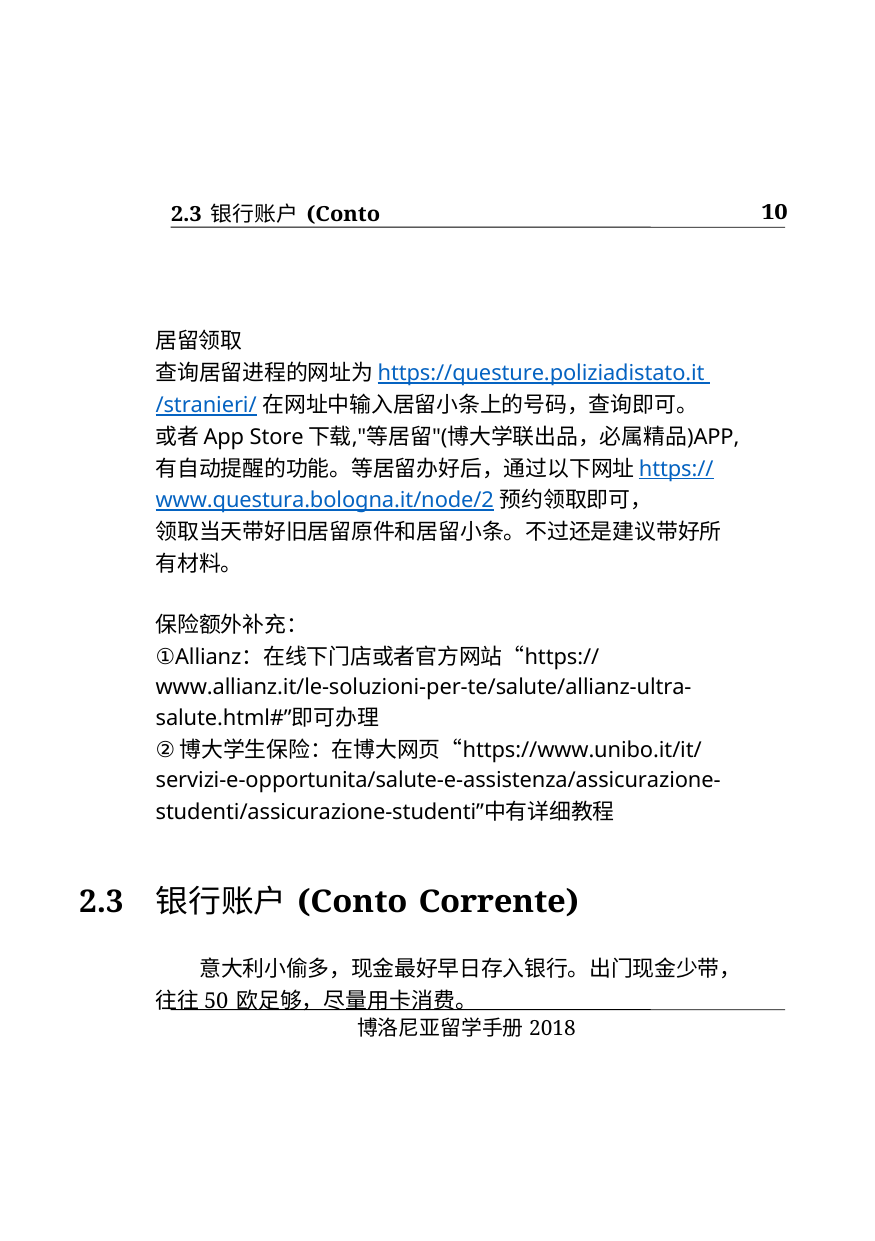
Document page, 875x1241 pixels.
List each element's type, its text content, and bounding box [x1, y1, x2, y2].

text ②博大学生保险：在博大网页“https://www.unibo.it/it/servizi-e-opportunita/salute-e-assistenza/assicurazione-studenti/assicurazione-studenti”中有详细教程 [155, 732, 743, 826]
text 有材料。 [155, 546, 743, 577]
text ①Allianz：在线下门店或者官方网站“https://www.allianz.it/le-soluzioni-per-te/salute/allianz-ultra-salute.html#”即可办理 [155, 639, 743, 732]
text 居留领取 [155, 323, 743, 355]
text 保险额外补充： [155, 607, 743, 639]
text 有自动提醒的功能。等居留办好后，通过以下网址https://www.questura.bologna.it/node/2 预约领取即可， [155, 451, 743, 514]
text 意大利小偷多，现金最好早日存入银行。出门现金少带，往往 50 欧足够，尽量用卡消费。 [155, 951, 743, 1014]
text 领取当天带好旧居留原件和居留小条。不过还是建议带好所 [155, 514, 743, 546]
text 或者App Store下载,"等居留"(博大学联出品，必属精品)APP, [155, 419, 743, 451]
list 银行账户 (Conto Corrente) [79, 879, 743, 922]
text 查询居留进程的网址为https://questure.poliziadistato.it /stranieri/ 在网址中输入居留小条上的号码，查询即可。 [155, 355, 743, 419]
